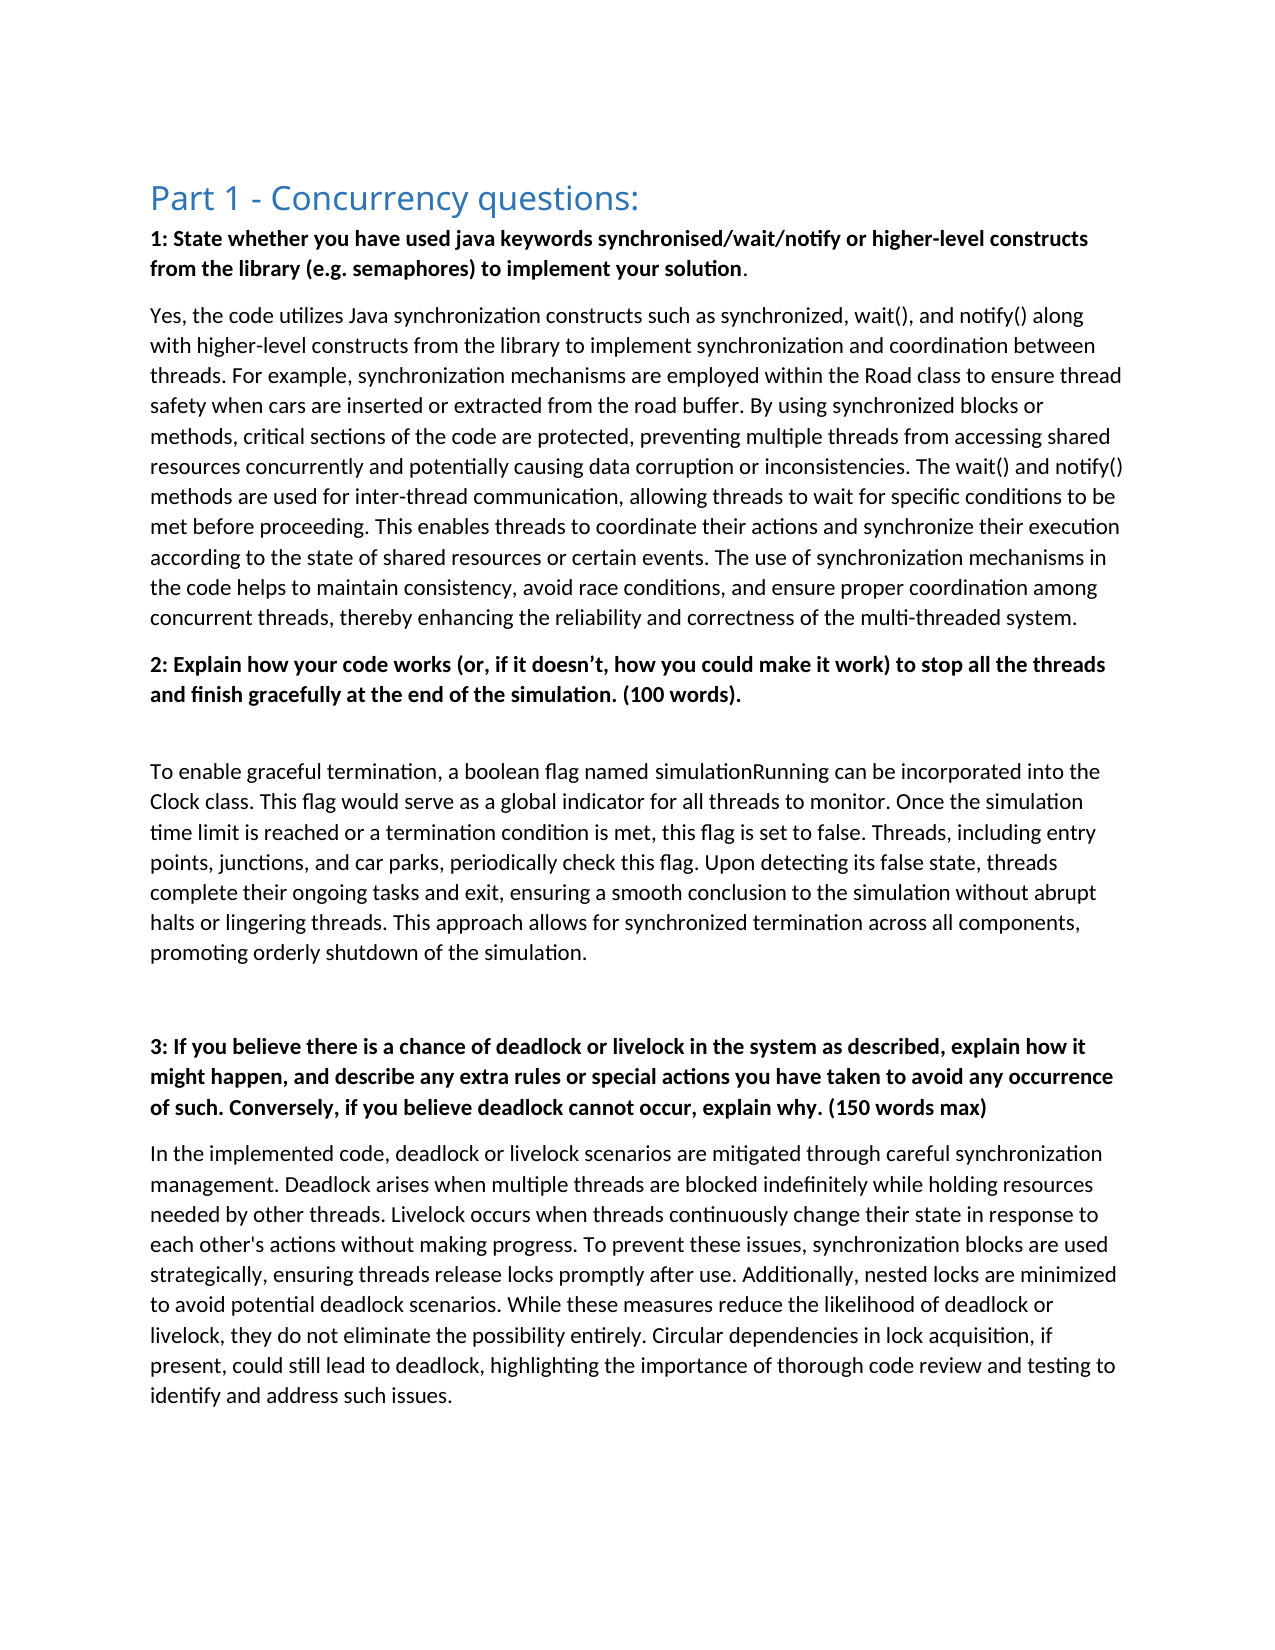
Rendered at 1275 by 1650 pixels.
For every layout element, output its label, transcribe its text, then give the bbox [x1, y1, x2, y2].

text Yes, the code utilizes Java synchronization constructs such as synchronized, wait(), and notify() along with higher-level constructs from the library to implement synchronization and coordination between threads. For example, synchronization mechanisms are employed within the Road class to ensure thread safety when cars are inserted or extracted from the road buffer. By using synchronized blocks or methods, critical sections of the code are protected, preventing multiple threads from accessing shared resources concurrently and potentially causing data corruption or inconsistencies. The wait() and notify() methods are used for inter-thread communication, allowing threads to wait for specific conditions to be met before proceeding. This enables threads to coordinate their actions and synchronize their execution according to the state of shared resources or certain events. The use of synchronization mechanisms in the code helps to maintain consistency, avoid race conditions, and ensure proper coordination among concurrent threads, thereby enhancing the reliability and correctness of the multi-threaded system. [150, 301, 1125, 631]
subtitle Part 1 - Concurrency questions: [150, 175, 1125, 220]
text 3: If you believe there is a chance of deadlock or livelock in the system as described, explain how it might happen, and describe any extra rules or special actions you have taken to avoid any occurrence of such. Conversely, if you believe deadlock cannot occur, explain why. (150 words max) [150, 1032, 1125, 1121]
text To enable graceful termination, a boolean flag named simulationRunning can be incorporated into the Clock class. This flag would serve as a global indicator for all threads to monitor. Once the simulation time limit is reached or a termination condition is met, this flag is set to false. Threads, including entry points, junctions, and car parks, periodically check this flag. Upon detecting its false state, threads complete their ongoing tasks and exit, ensuring a smooth conclusion to the simulation without abrupt halts or lingering threads. This approach allows for synchronized termination across all components, promoting orderly shutdown of the simulation. [150, 727, 1125, 967]
text 2: Explain how your code works (or, if it doesn’t, how you could make it work) to stop all the threads and finish gracefully at the end of the simulation. (100 words). [150, 650, 1125, 708]
text In the implemented code, deadlock or livelock scenarios are mitigated through careful synchronization management. Deadlock arises when multiple threads are blocked indefinitely while holding resources needed by other threads. Livelock occurs when threads continuously change their state in response to each other's actions without making progress. To prevent these issues, synchronization blocks are used strategically, ensuring threads release locks promptly after use. Additionally, nested locks are minimized to avoid potential deadlock scenarios. While these measures reduce the likelihood of deadlock or livelock, they do not eliminate the possibility entirely. Circular dependencies in lock acquisition, if present, could still lead to deadlock, highlighting the importance of thorough code review and testing to identify and address such issues. [150, 1139, 1125, 1409]
text 1: State whether you have used java keywords synchronised/wait/notify or higher-level constructs from the library (e.g. semaphores) to implement your solution. [150, 224, 1125, 282]
